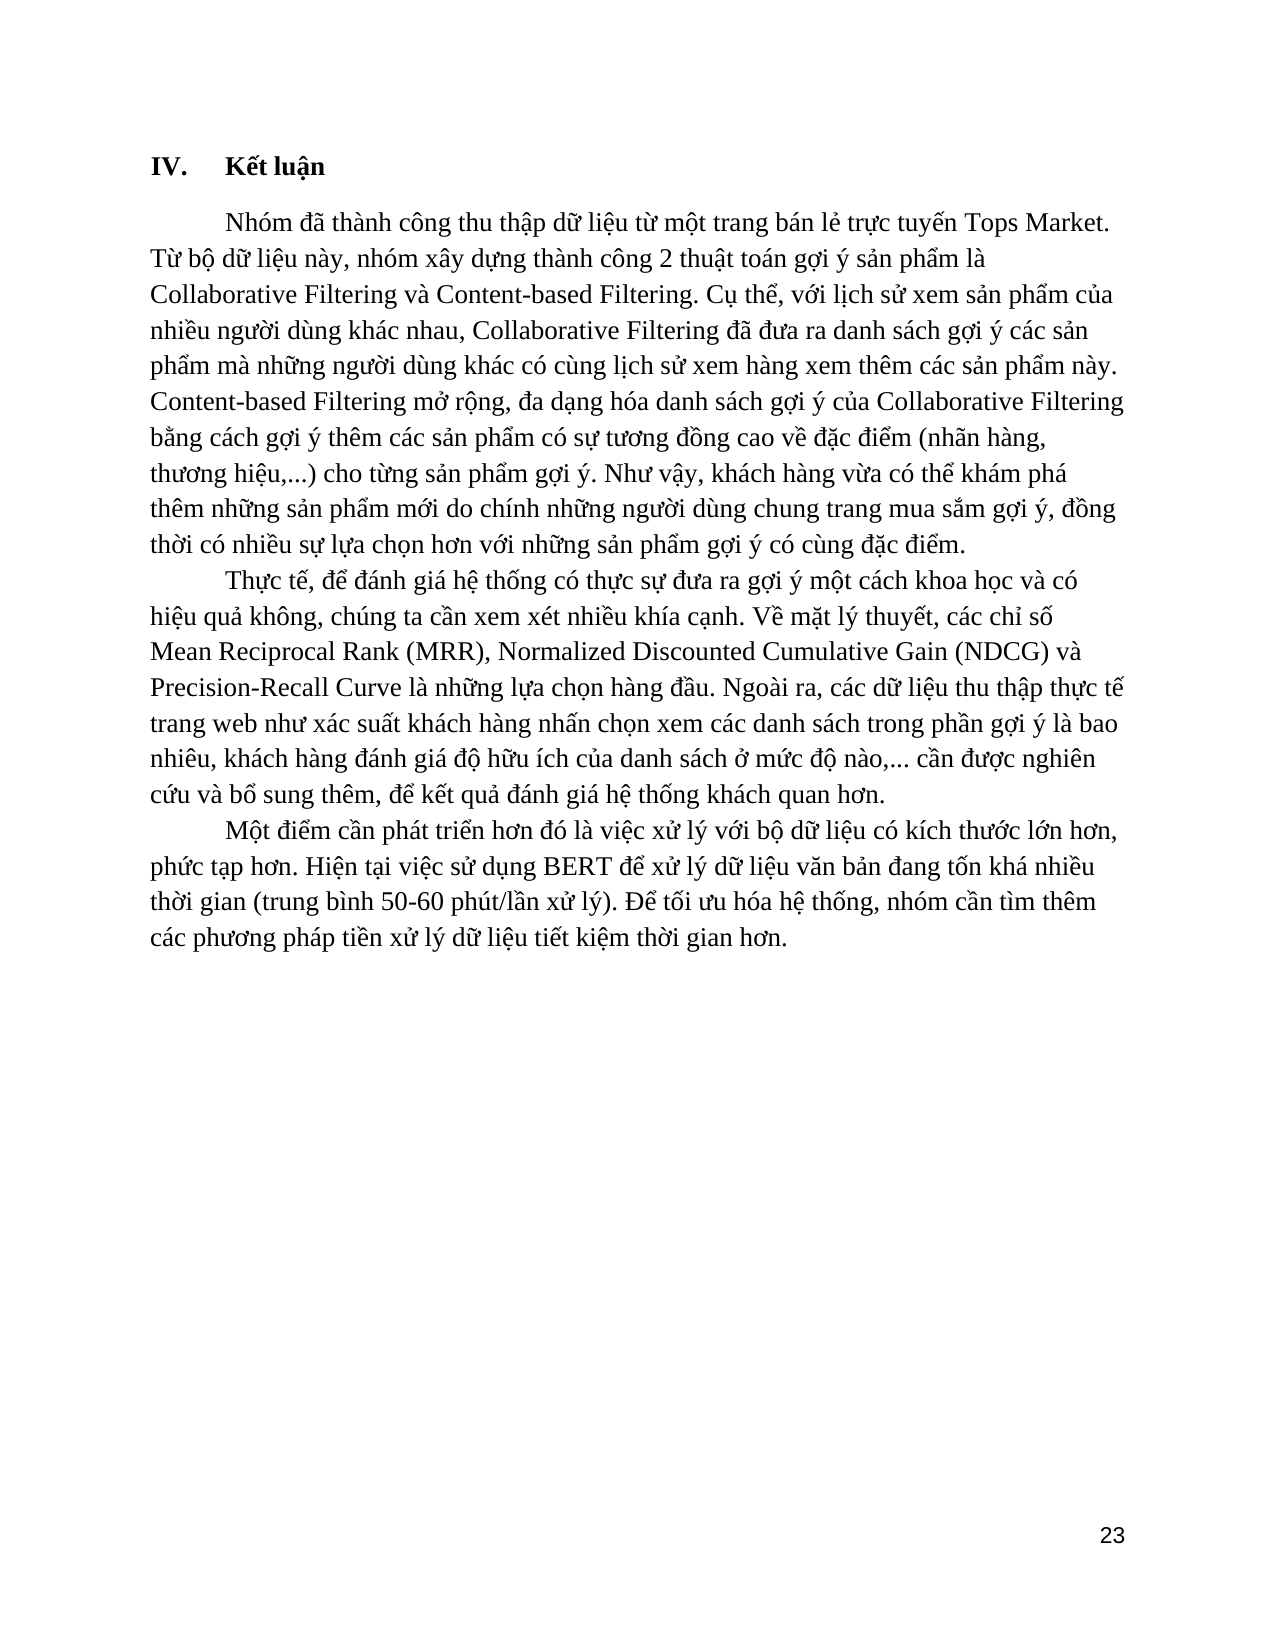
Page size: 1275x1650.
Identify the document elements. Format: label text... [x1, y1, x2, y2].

text Thực tế, để đánh giá hệ thống có thực sự đưa ra gợi ý một cách khoa học và có hiệu quả không, chúng ta cần xem xét nhiều khía cạnh. Về mặt lý thuyết, các chỉ số Mean Reciprocal Rank (MRR), Normalized Discounted Cumulative Gain (NDCG) và Precision-Recall Curve là những lựa chọn hàng đầu. Ngoài ra, các dữ liệu thu thập thực tế trang web như xác suất khách hàng nhấn chọn xem các danh sách trong phần gợi ý là bao nhiêu, khách hàng đánh giá độ hữu ích của danh sách ở mức độ nào,... cần được nghiên cứu và bổ sung thêm, để kết quả đánh giá hệ thống khách quan hơn. [150, 564, 1125, 809]
text Nhóm đã thành công thu thập dữ liệu từ một trang bán lẻ trực tuyến Tops Market. Từ bộ dữ liệu này, nhóm xây dựng thành công 2 thuật toán gợi ý sản phẩm là Collaborative Filtering và Content-based Filtering. Cụ thể, với lịch sử xem sản phẩm của nhiều người dùng khác nhau, Collaborative Filtering đã đưa ra danh sách gợi ý các sản phẩm mà những người dùng khác có cùng lịch sử xem hàng xem thêm các sản phẩm này. Content-based Filtering mở rộng, đa dạng hóa danh sách gợi ý của Collaborative Filtering bằng cách gợi ý thêm các sản phẩm có sự tương đồng cao về đặc điểm (nhãn hàng, thương hiệu,...) cho từng sản phẩm gợi ý. Như vậy, khách hàng vừa có thể khám phá thêm những sản phẩm mới do chính những người dùng chung trang mua sắm gợi ý, đồng thời có nhiều sự lựa chọn hơn với những sản phẩm gợi ý có cùng đặc điểm. [150, 207, 1125, 559]
subtitle Kết luận [187, 150, 1125, 181]
text Một điểm cần phát triển hơn đó là việc xử lý với bộ dữ liệu có kích thước lớn hơn, phức tạp hơn. Hiện tại việc sử dụng BERT để xử lý dữ liệu văn bản đang tốn khá nhiều thời gian (trung bình 50-60 phút/lần xử lý). Để tối ưu hóa hệ thống, nhóm cần tìm thêm các phương pháp tiền xử lý dữ liệu tiết kiệm thời gian hơn. [150, 814, 1125, 952]
